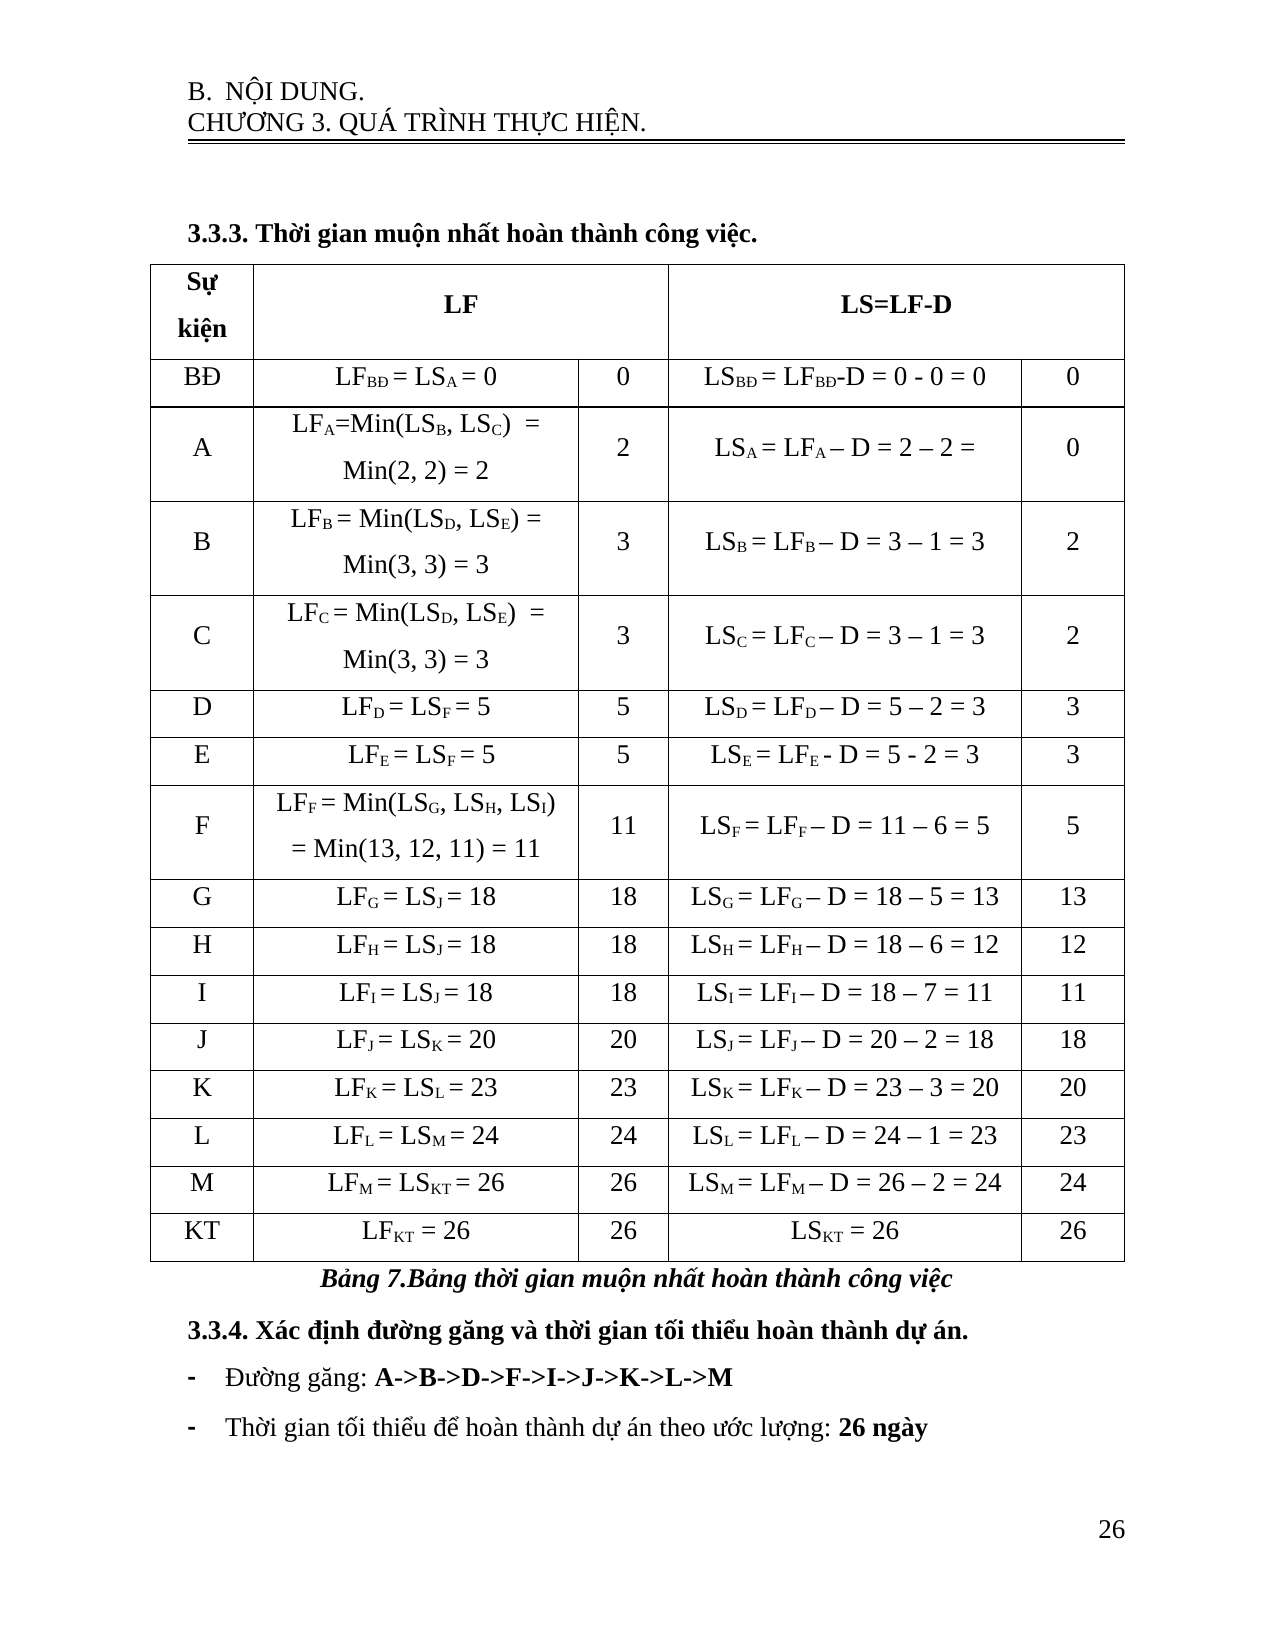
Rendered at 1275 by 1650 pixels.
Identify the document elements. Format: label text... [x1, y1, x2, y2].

table_cell BĐ [151, 360, 253, 406]
table_cell LFB = Min(LSD, LSE) = Min(3, 3) = 3 [254, 502, 578, 595]
table_cell LFI = LSJ = 18 [254, 976, 578, 1022]
table_cell E [151, 738, 253, 785]
table_cell B [151, 502, 253, 595]
table_cell G [151, 880, 253, 927]
table_cell F [151, 786, 253, 879]
table_cell 23 [1022, 1119, 1124, 1166]
table_header LS=LF-D [669, 265, 1124, 359]
table_cell 24 [579, 1119, 668, 1166]
table_cell LFM = LSKT = 26 [254, 1167, 578, 1213]
table_cell LFH = LSJ = 18 [254, 928, 578, 975]
table_cell LSH = LFH – D = 18 – 6 = 12 [669, 928, 1021, 975]
table_cell 3 [1022, 691, 1124, 737]
table_cell LFE = LSF = 5 [254, 738, 578, 785]
table_cell LSJ = LFJ – D = 20 – 2 = 18 [669, 1024, 1021, 1070]
table_cell LSA = LFA – D = 2 – 2 = [669, 408, 1021, 501]
list Đường găng: A->B->D->F->I->J->K->L->M [187, 1361, 1125, 1394]
table_cell L [151, 1119, 253, 1166]
table_cell LFKT = 26 [254, 1214, 578, 1261]
table_cell LSF = LFF – D = 11 – 6 = 5 [669, 786, 1021, 879]
table_cell LSK = LFK – D = 23 – 3 = 20 [669, 1071, 1021, 1118]
table_cell 24 [1022, 1167, 1124, 1213]
table_cell 0 [1022, 408, 1124, 501]
list Thời gian tối thiểu để hoàn thành dự án theo ước lượng: 26 ngày [187, 1410, 1125, 1443]
table_cell 18 [579, 928, 668, 975]
table_cell 5 [579, 691, 668, 737]
table_cell LFA=Min(LSB, LSC) = Min(2, 2) = 2 [254, 408, 578, 501]
table_cell 2 [1022, 502, 1124, 595]
table_cell 26 [579, 1167, 668, 1213]
table_cell LFJ = LSK = 20 [254, 1024, 578, 1070]
table_cell C [151, 596, 253, 689]
table_cell LFG = LSJ = 18 [254, 880, 578, 927]
table_cell LSM = LFM – D = 26 – 2 = 24 [669, 1167, 1021, 1213]
table_cell LFF = Min(LSG, LSH, LSI) = Min(13, 12, 11) = 11 [254, 786, 578, 879]
table_cell 20 [1022, 1071, 1124, 1118]
table_cell 0 [579, 360, 668, 406]
table_cell LFD = LSF = 5 [254, 691, 578, 737]
table_cell LSKT = 26 [669, 1214, 1021, 1261]
table_cell LSL = LFL – D = 24 – 1 = 23 [669, 1119, 1021, 1166]
table_cell D [151, 691, 253, 737]
table_cell A [151, 408, 253, 501]
table_cell 12 [1022, 928, 1124, 975]
table_cell 0 [1022, 360, 1124, 406]
text Bảng 7.Bảng thời gian muộn nhất hoàn thành công việc [150, 1262, 1125, 1293]
table_cell 26 [579, 1214, 668, 1261]
table_cell KT [151, 1214, 253, 1261]
table_cell LFK = LSL = 23 [254, 1071, 578, 1118]
table_cell 13 [1022, 880, 1124, 927]
table_cell 5 [1022, 786, 1124, 879]
table_cell 3 [579, 502, 668, 595]
subtitle 3.3.3. Thời gian muộn nhất hoàn thành công việc. [150, 218, 1125, 249]
table_cell LFL = LSM = 24 [254, 1119, 578, 1166]
table_cell J [151, 1024, 253, 1070]
table_cell LSBĐ = LFBĐ-D = 0 - 0 = 0 [669, 360, 1021, 406]
table_cell LSI = LFI – D = 18 – 7 = 11 [669, 976, 1021, 1022]
table_cell 3 [1022, 738, 1124, 785]
table_cell K [151, 1071, 253, 1118]
table_cell LSC = LFC – D = 3 – 1 = 3 [669, 596, 1021, 689]
table_cell M [151, 1167, 253, 1213]
table_cell I [151, 976, 253, 1022]
table_header LF [254, 265, 668, 359]
table_cell 2 [579, 408, 668, 501]
table_cell LSE = LFE - D = 5 - 2 = 3 [669, 738, 1021, 785]
table_cell 11 [1022, 976, 1124, 1022]
table_cell 26 [1022, 1214, 1124, 1261]
table_cell 2 [1022, 596, 1124, 689]
table_cell H [151, 928, 253, 975]
table_cell 3 [579, 596, 668, 689]
table_cell 5 [579, 738, 668, 785]
table_cell LSB = LFB – D = 3 – 1 = 3 [669, 502, 1021, 595]
table_header Sự kiện [151, 265, 253, 359]
table_cell 23 [579, 1071, 668, 1118]
table_cell 18 [579, 976, 668, 1022]
table_cell 18 [1022, 1024, 1124, 1070]
table_cell LSG = LFG – D = 18 – 5 = 13 [669, 880, 1021, 927]
table_cell LFBĐ = LSA = 0 [254, 360, 578, 406]
table_cell 20 [579, 1024, 668, 1070]
table_cell LFC = Min(LSD, LSE) = Min(3, 3) = 3 [254, 596, 578, 689]
subtitle 3.3.4. Xác định đường găng và thời gian tối thiểu hoàn thành dự án. [150, 1314, 1125, 1345]
table_cell 11 [579, 786, 668, 879]
table_cell 18 [579, 880, 668, 927]
table_cell LSD = LFD – D = 5 – 2 = 3 [669, 691, 1021, 737]
